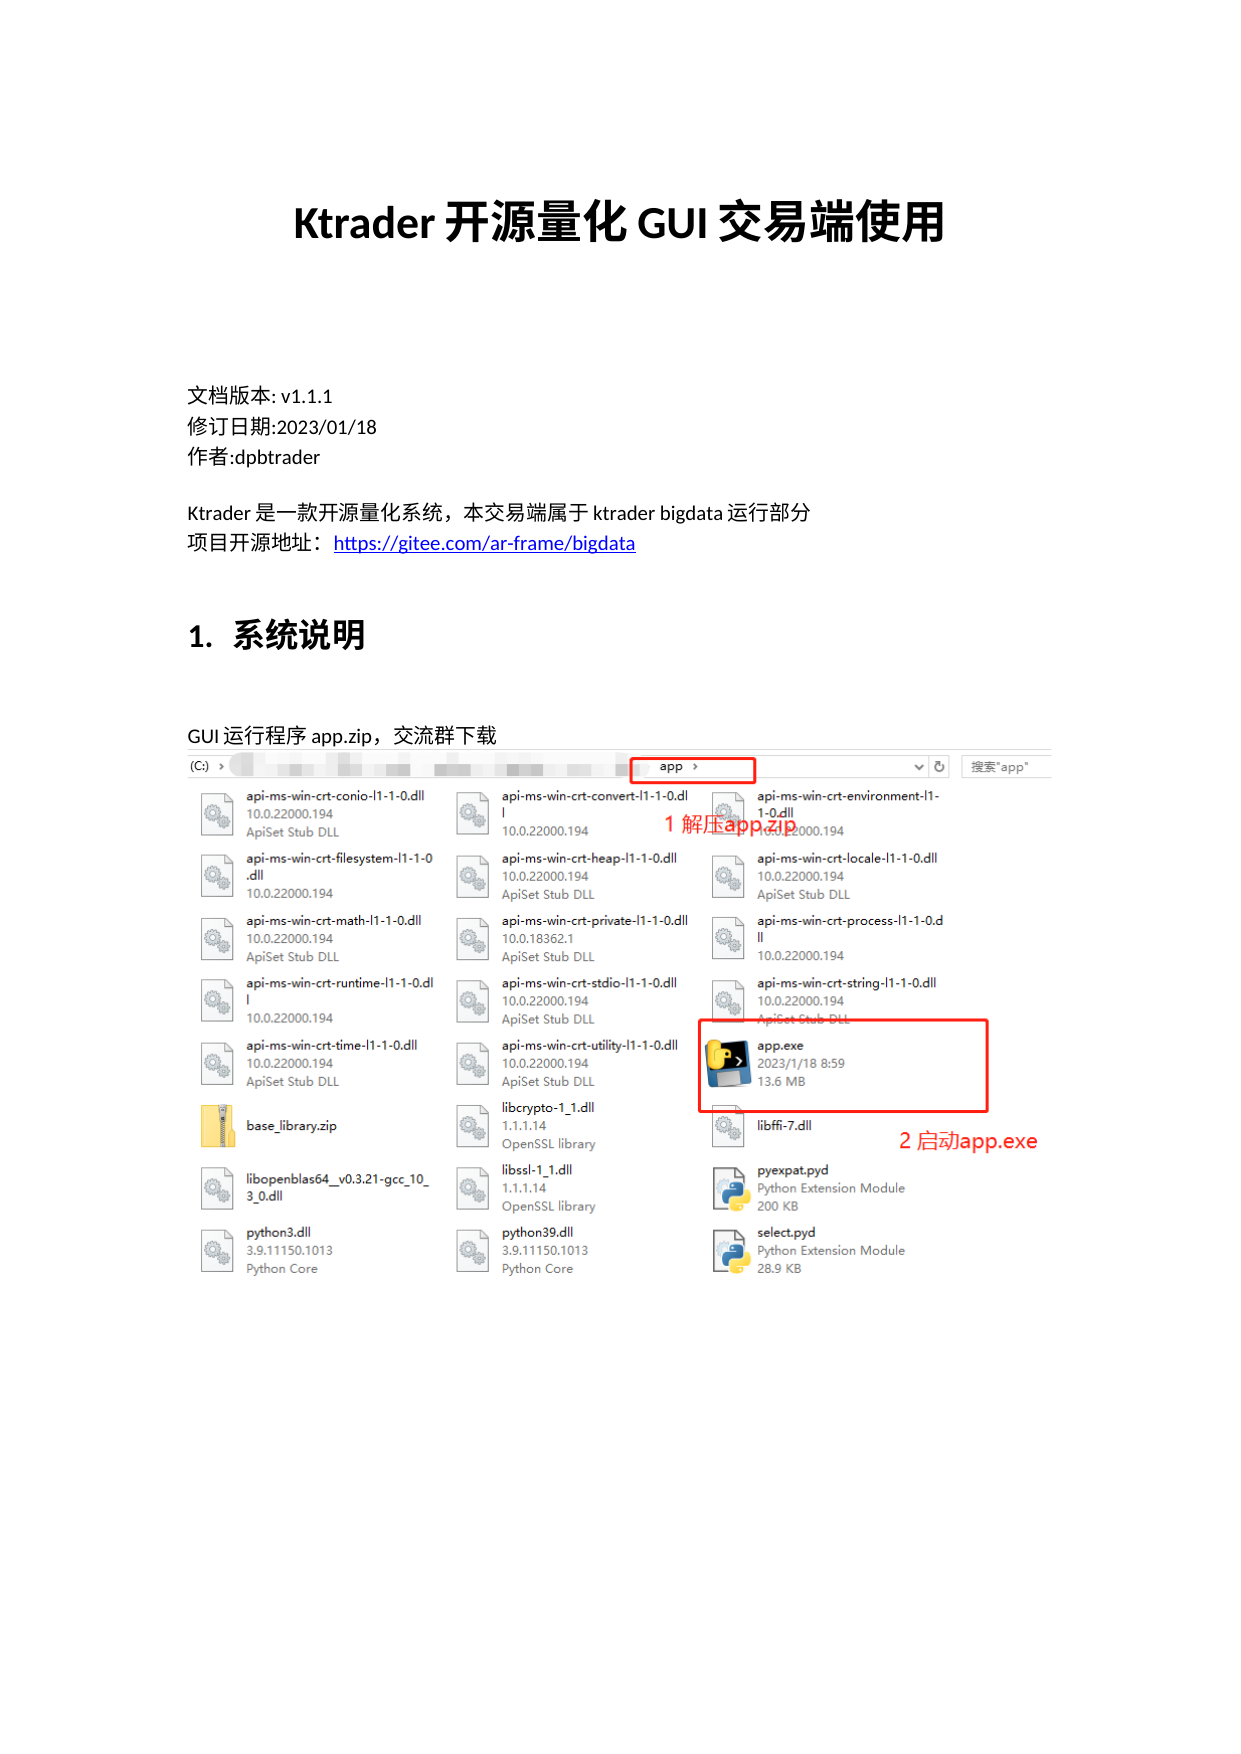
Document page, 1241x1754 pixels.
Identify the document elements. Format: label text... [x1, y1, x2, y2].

text Ktrader是一款开源量化系统，本交易端属于ktrader bigdata运行部分 [187, 496, 1053, 526]
text 作者:dpbtrader [187, 440, 1053, 470]
subtitle 系统说明 [187, 609, 1053, 657]
text GUI运行程序app.zip，交流群下载 [187, 719, 1053, 749]
picture [187, 749, 1052, 1287]
text 项目开源地址：https://gitee.com/ar-frame/bigdata [187, 526, 1053, 556]
text 修订日期:2023/01/18 [187, 410, 1053, 440]
subtitle Ktrader开源量化GUI交易端使用 [187, 185, 1053, 252]
text 文档版本: v1.1.1 [187, 380, 1053, 410]
